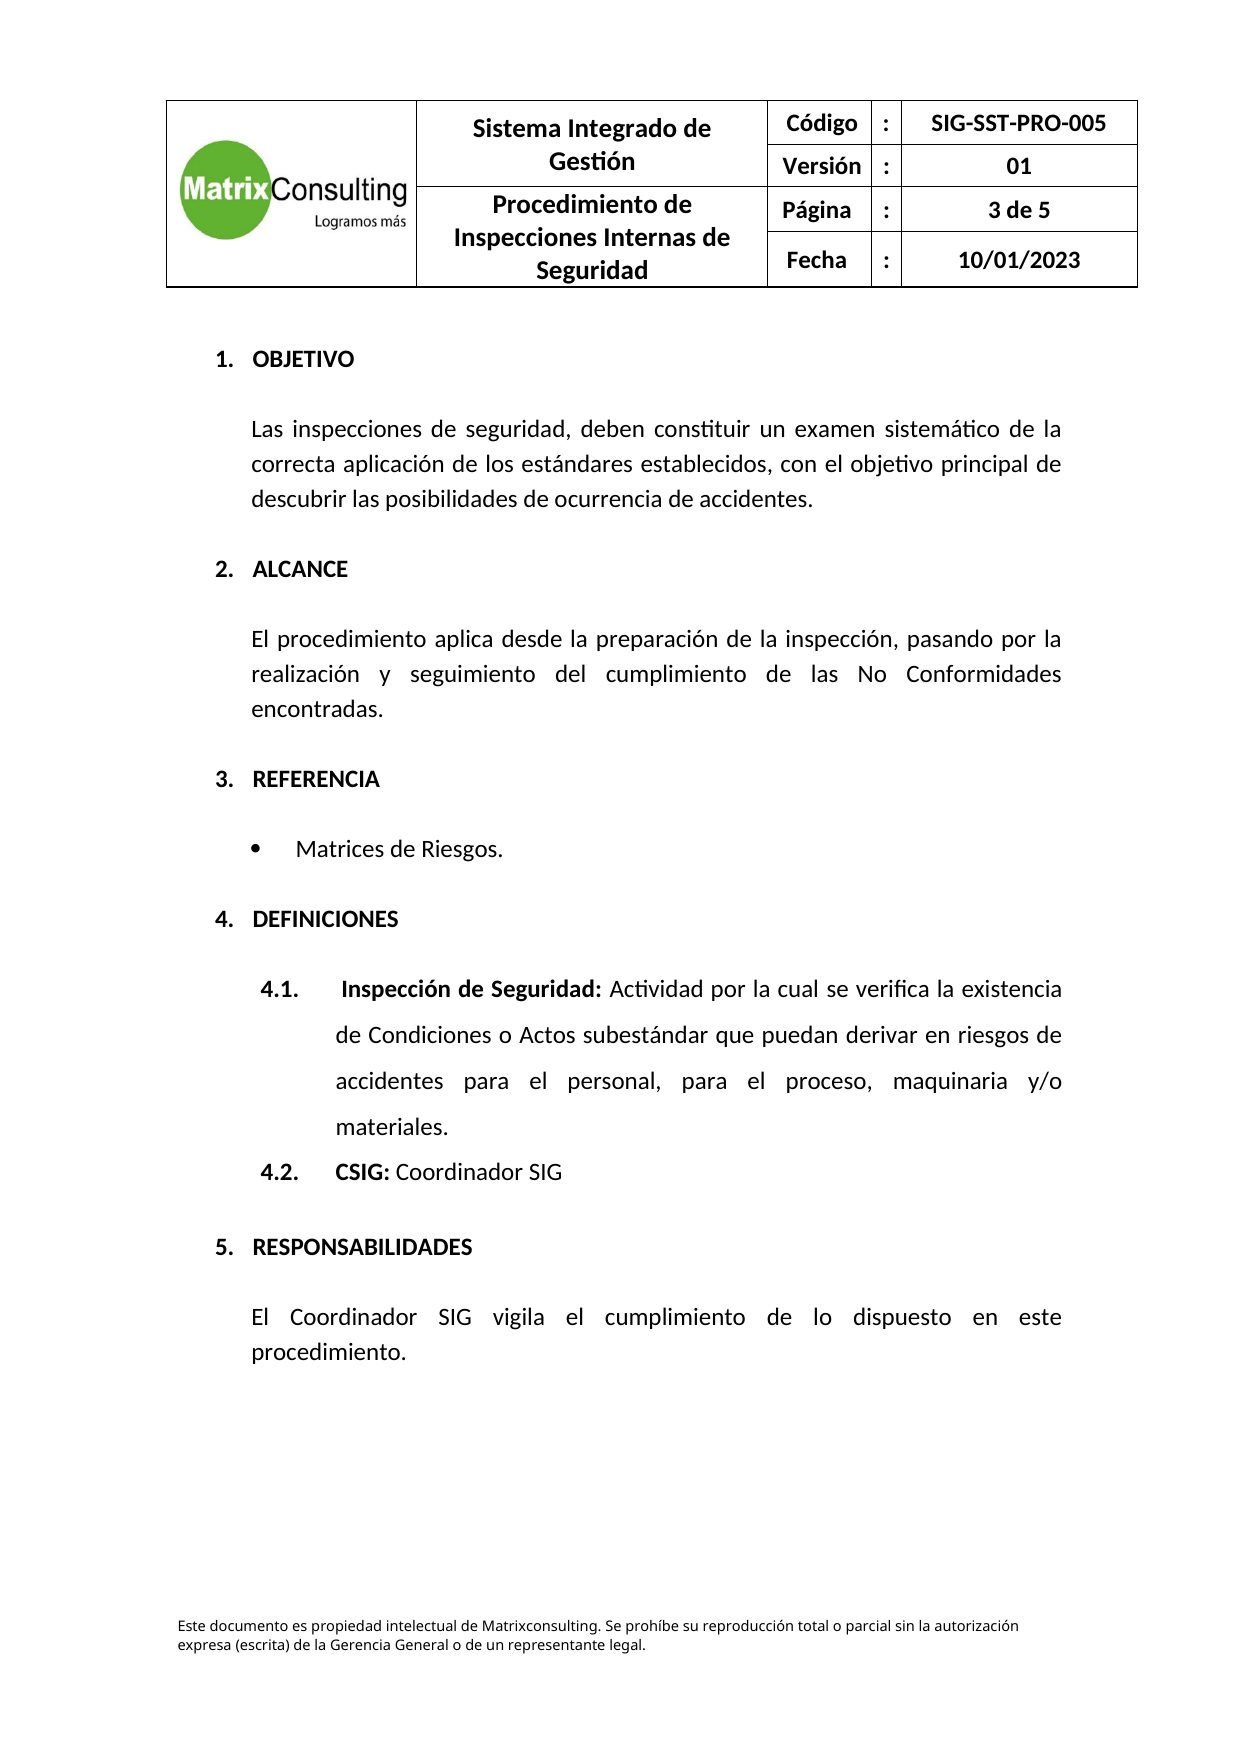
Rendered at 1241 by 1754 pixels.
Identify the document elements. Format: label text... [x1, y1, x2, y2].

subtitle OBJETIVO [215, 343, 1063, 374]
list Matrices de Riesgos. [251, 833, 1063, 864]
subtitle DEFINICIONES [215, 903, 1063, 934]
list CSIG: Coordinador SIG [260, 1156, 1063, 1187]
list Inspección de Seguridad: Actividad por la cual se verifica la existencia de Condiciones o Actos subestándar que puedan derivar en riesgos de accidentes para el personal, para el proceso, maquinaria y/o materiales. [260, 973, 1063, 1141]
subtitle ALCANCE [215, 553, 1063, 584]
text Las inspecciones de seguridad, deben constituir un examen sistemático de la correcta aplicación de los estándares establecidos, con el objetivo principal de descubrir las posibilidades de ocurrencia de accidentes. [251, 413, 1063, 514]
picture [178, 139, 407, 240]
subtitle REFERENCIA [215, 763, 1063, 794]
text El Coordinador SIG vigila el cumplimiento de lo dispuesto en este procedimiento. [251, 1301, 1063, 1366]
subtitle RESPONSABILIDADES [215, 1231, 1063, 1261]
text El procedimiento aplica desde la preparación de la inspección, pasando por la realización y seguimiento del cumplimiento de las No Conformidades encontradas. [251, 623, 1063, 724]
